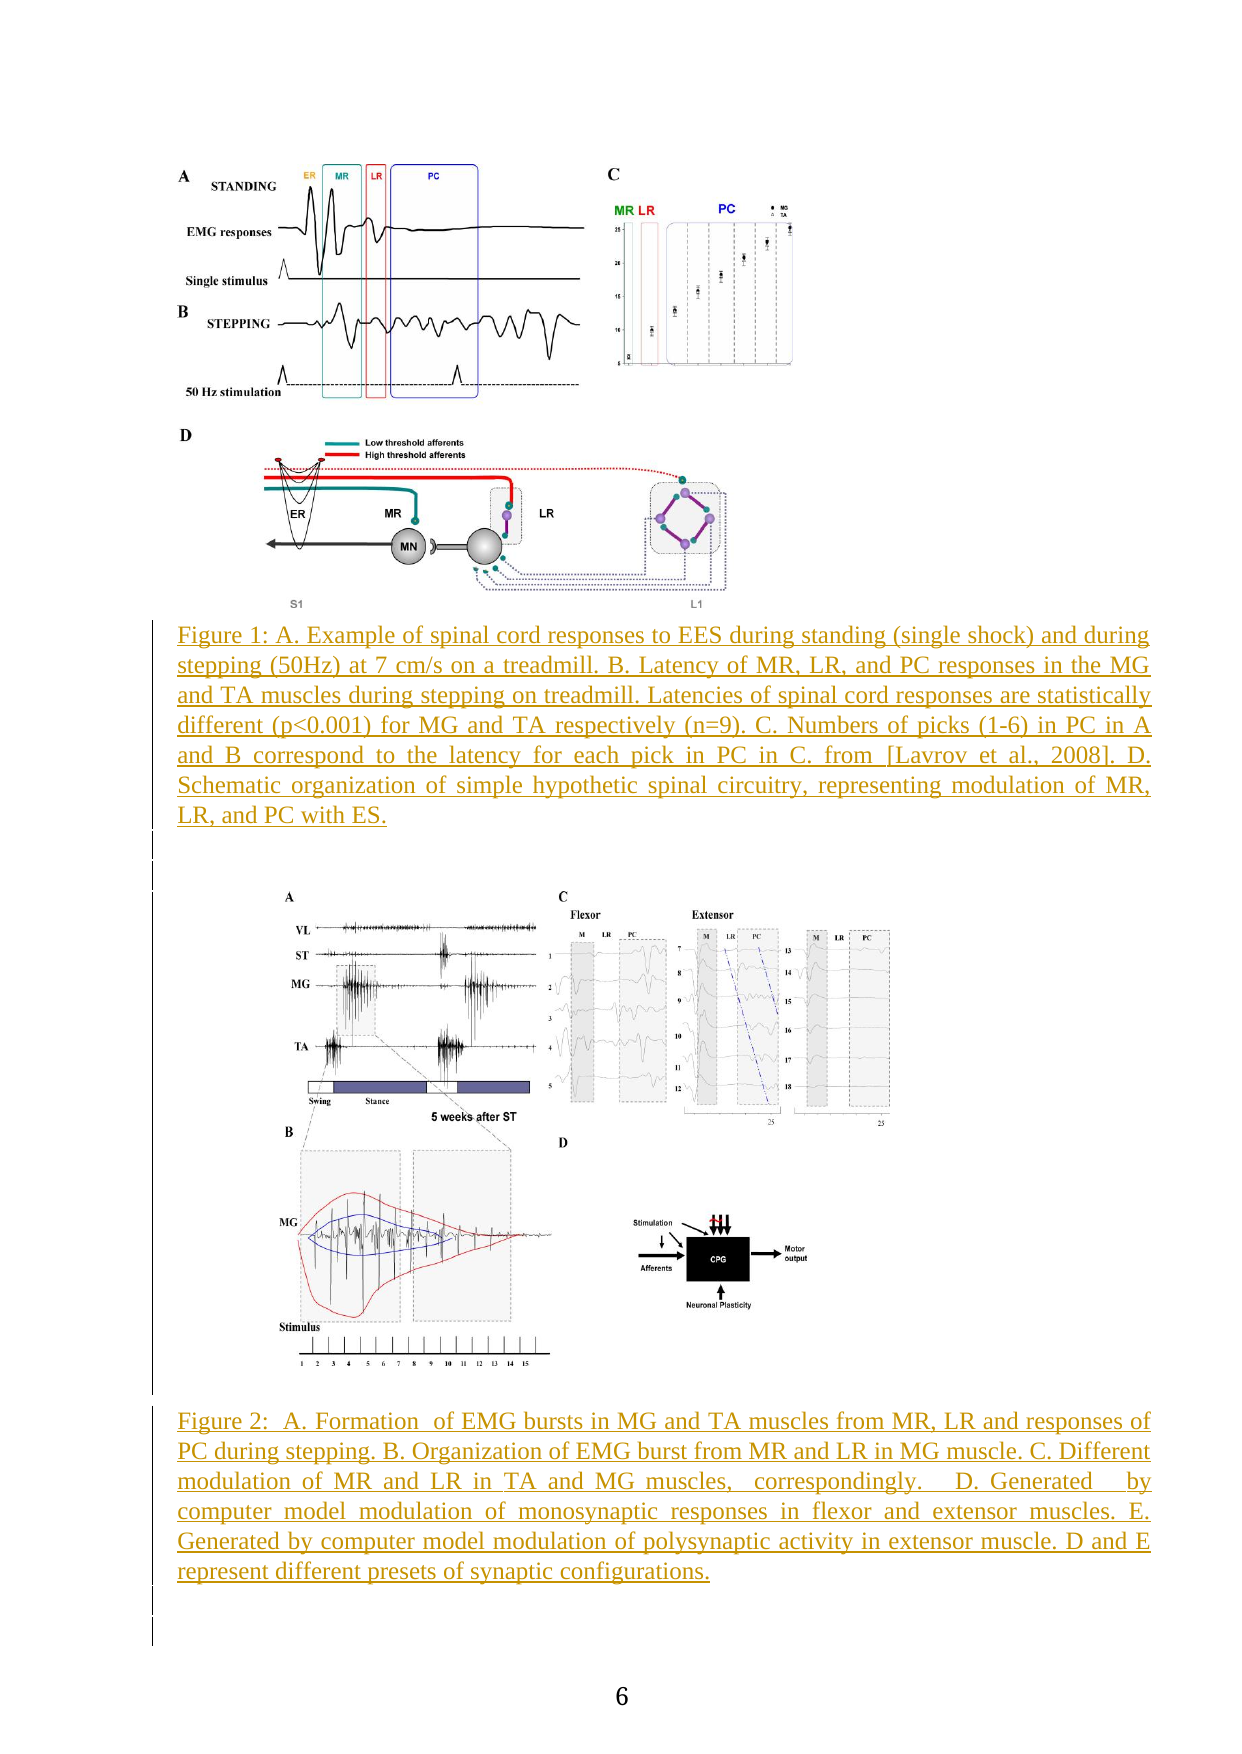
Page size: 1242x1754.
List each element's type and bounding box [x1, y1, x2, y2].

picture [177, 164, 793, 608]
picture [279, 891, 890, 1366]
